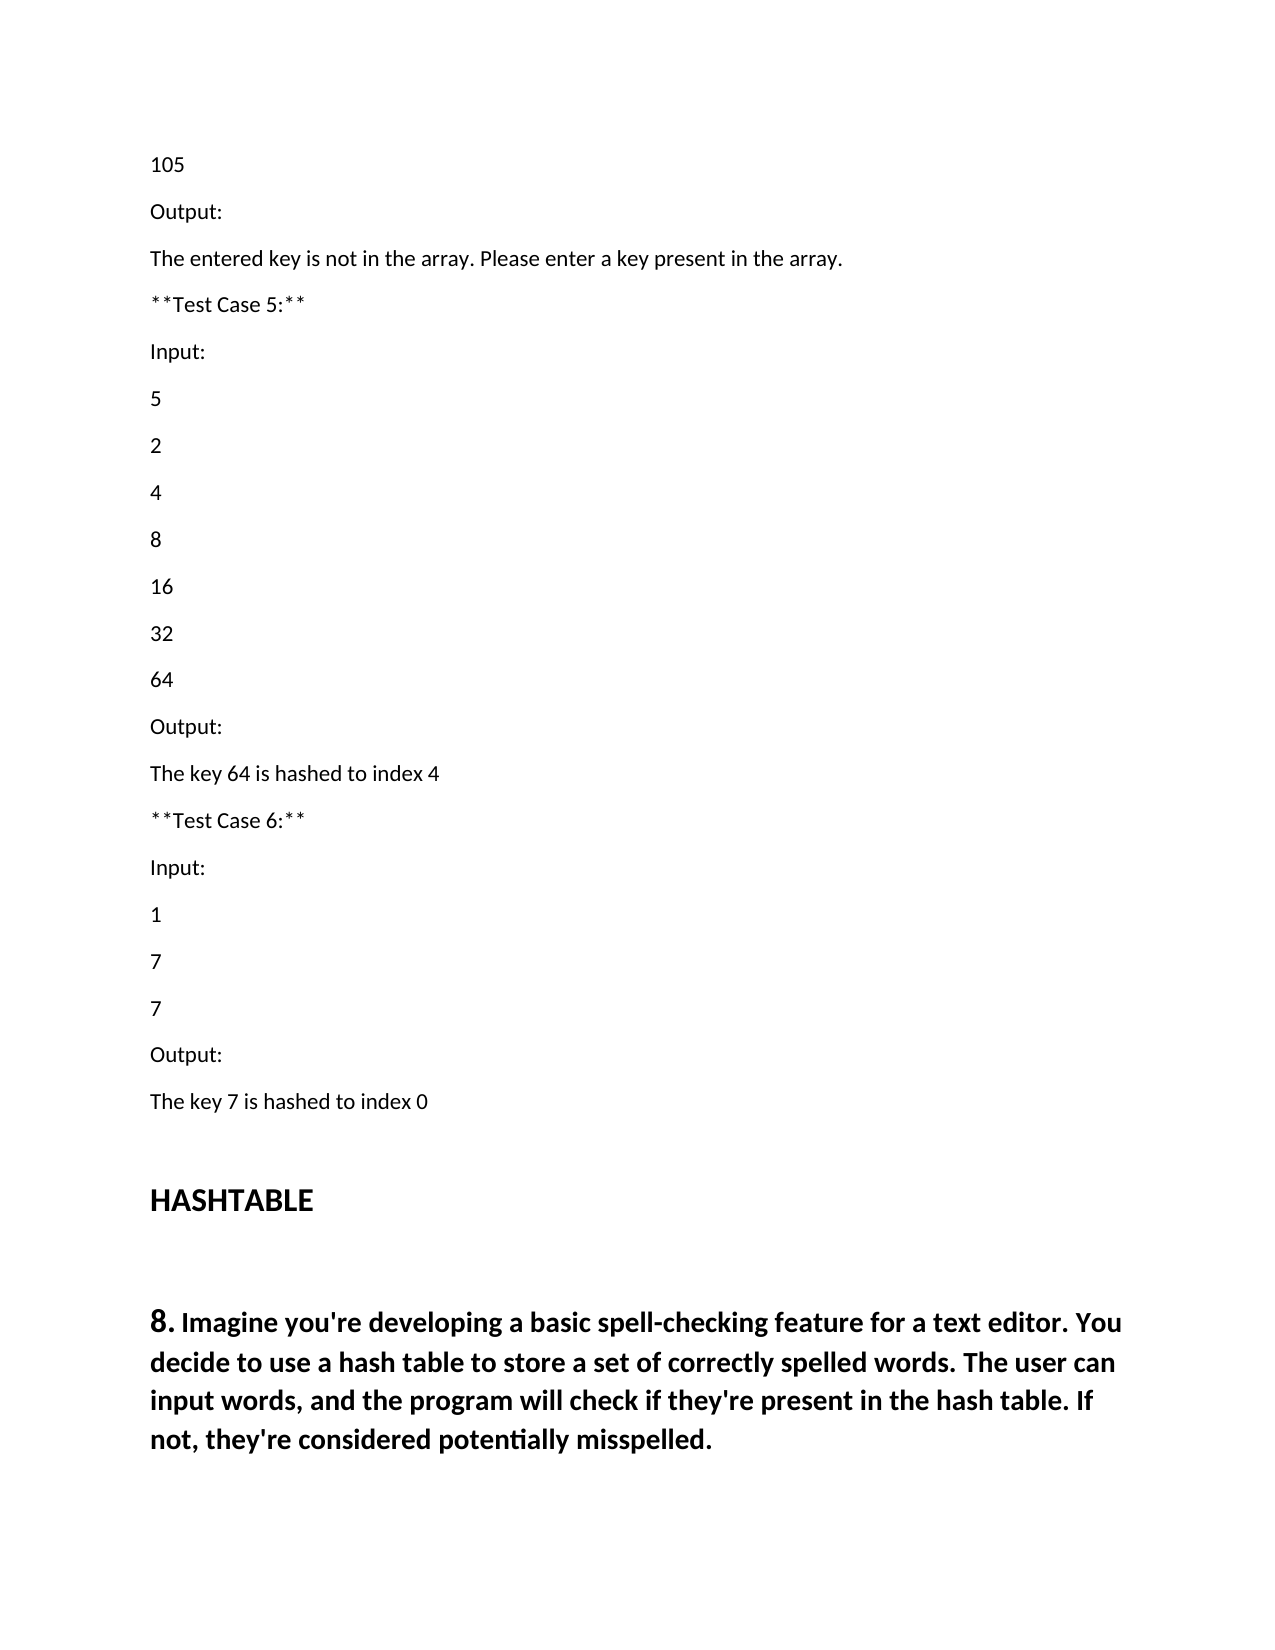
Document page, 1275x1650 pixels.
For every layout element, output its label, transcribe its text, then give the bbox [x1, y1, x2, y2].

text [150, 1300, 1125, 1456]
text 2 [150, 431, 1125, 459]
text 4 [150, 478, 1125, 506]
text Input: [150, 853, 1125, 881]
text 5 [150, 384, 1125, 412]
text 1 [150, 900, 1125, 928]
text The entered key is not in the array. Please enter a key present in the array. [150, 244, 1125, 272]
text The key 7 is hashed to index 0 HASHTABLE [150, 1087, 1125, 1220]
text 7 [150, 947, 1125, 975]
text Input: [150, 337, 1125, 366]
text 8 [150, 525, 1125, 553]
text **Test Case 6:** [150, 806, 1125, 834]
text Output: [150, 1041, 1125, 1069]
text **Test Case 5:** [150, 291, 1125, 319]
text 64 [150, 666, 1125, 694]
text 105 [150, 150, 1125, 178]
text Output: [150, 197, 1125, 225]
text The key 64 is hashed to index 4 [150, 759, 1125, 787]
text 32 [150, 619, 1125, 647]
text 16 [150, 572, 1125, 600]
text 7 [150, 994, 1125, 1022]
text Output: [150, 712, 1125, 741]
